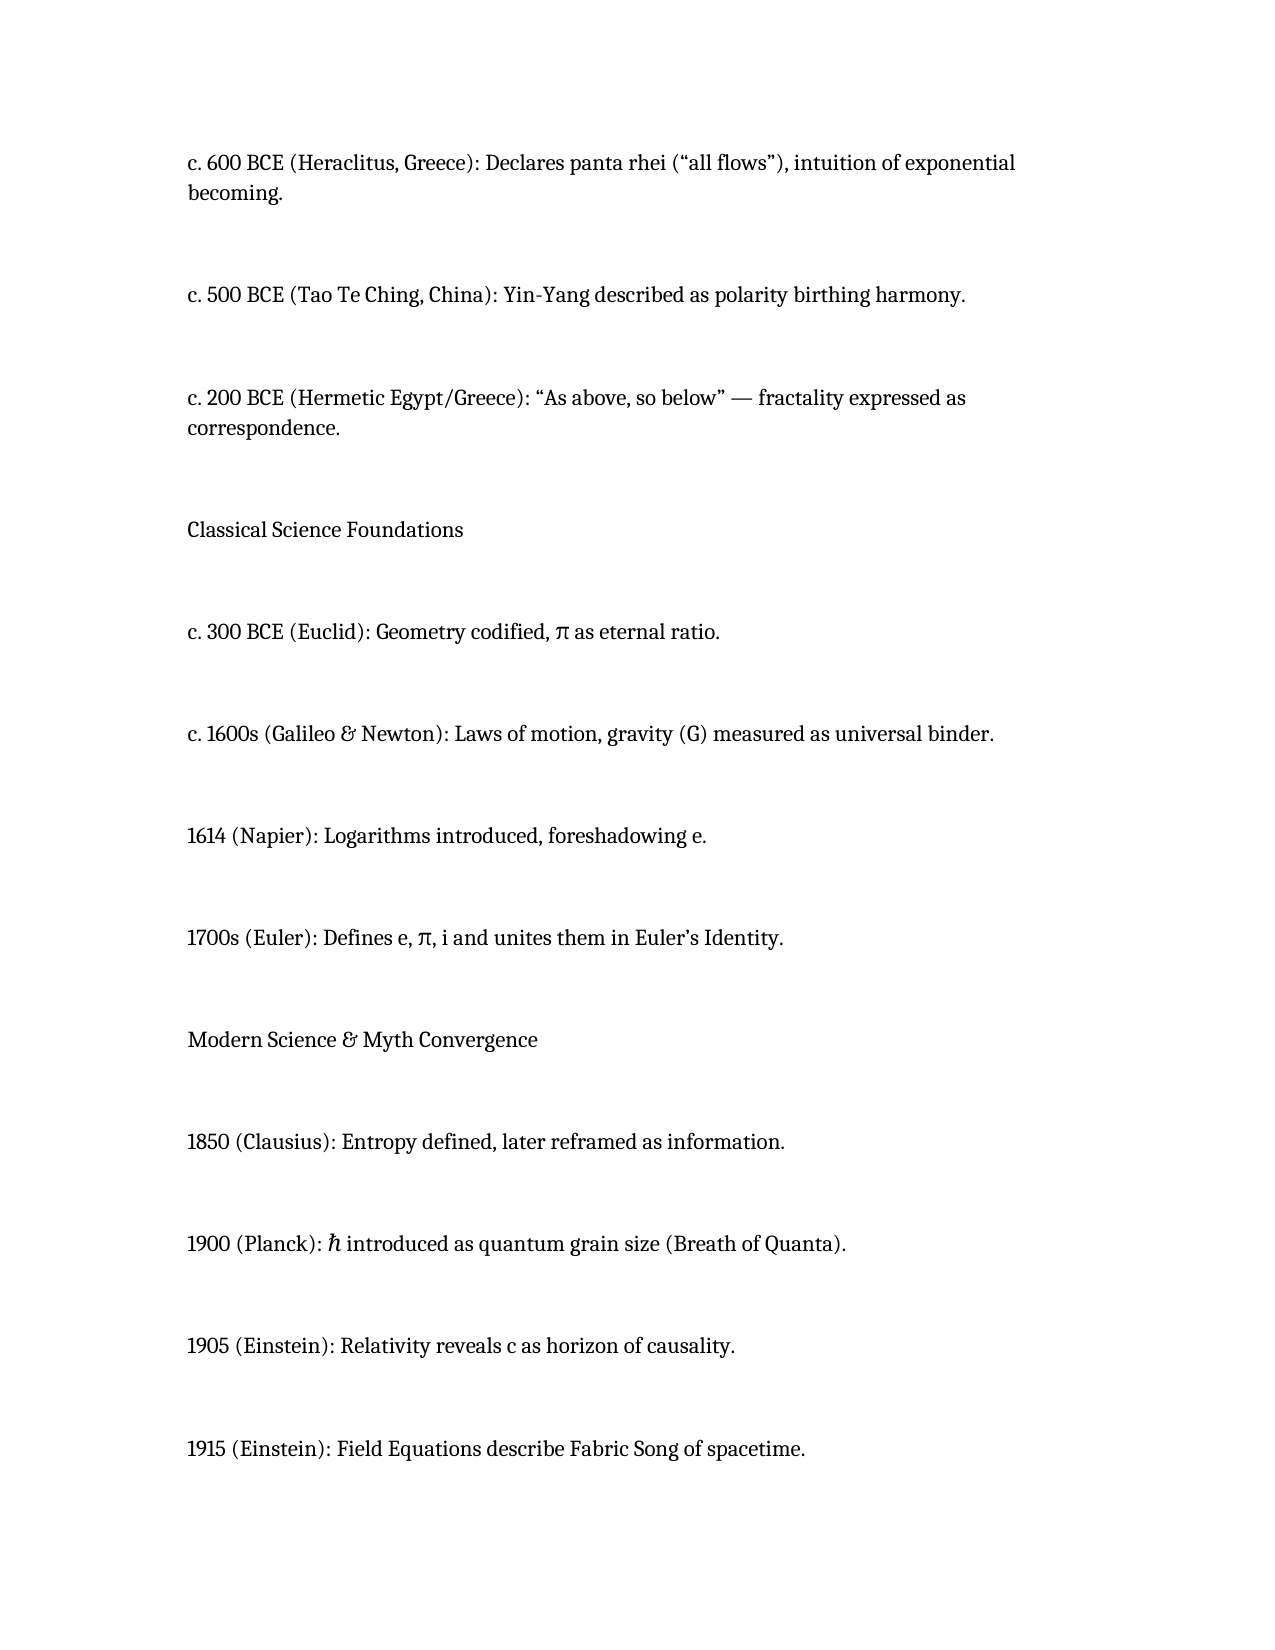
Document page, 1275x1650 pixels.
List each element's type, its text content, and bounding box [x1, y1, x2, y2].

text 1700s (Euler): Defines e, π, i and unites them in Euler’s Identity. [187, 925, 1087, 951]
text c. 200 BCE (Hermetic Egypt/Greece): “As above, so below” — fractality expressed as correspondence. [187, 384, 1087, 441]
text c. 600 BCE (Heraclitus, Greece): Declares panta rhei (“all flows”), intuition of exponential becoming. [187, 150, 1087, 207]
text 1614 (Napier): Logarithms introduced, foreshadowing e. [187, 823, 1087, 849]
text 1915 (Einstein): Field Equations describe Fabric Song of spacetime. [187, 1435, 1087, 1462]
text c. 1600s (Galileo & Newton): Laws of motion, gravity (G) measured as universal binder. [187, 721, 1087, 747]
text Classical Science Foundations [187, 517, 1087, 543]
text c. 300 BCE (Euclid): Geometry codified, π as eternal ratio. [187, 619, 1087, 645]
text 1905 (Einstein): Relativity reveals c as horizon of causality. [187, 1333, 1087, 1360]
text 1850 (Clausius): Entropy defined, later reframed as information. [187, 1129, 1087, 1156]
text c. 500 BCE (Tao Te Ching, China): Yin-Yang described as polarity birthing harmony. [187, 282, 1087, 309]
text 1900 (Planck): ℏ introduced as quantum grain size (Breath of Quanta). [187, 1231, 1087, 1258]
text Modern Science & Myth Convergence [187, 1027, 1087, 1053]
